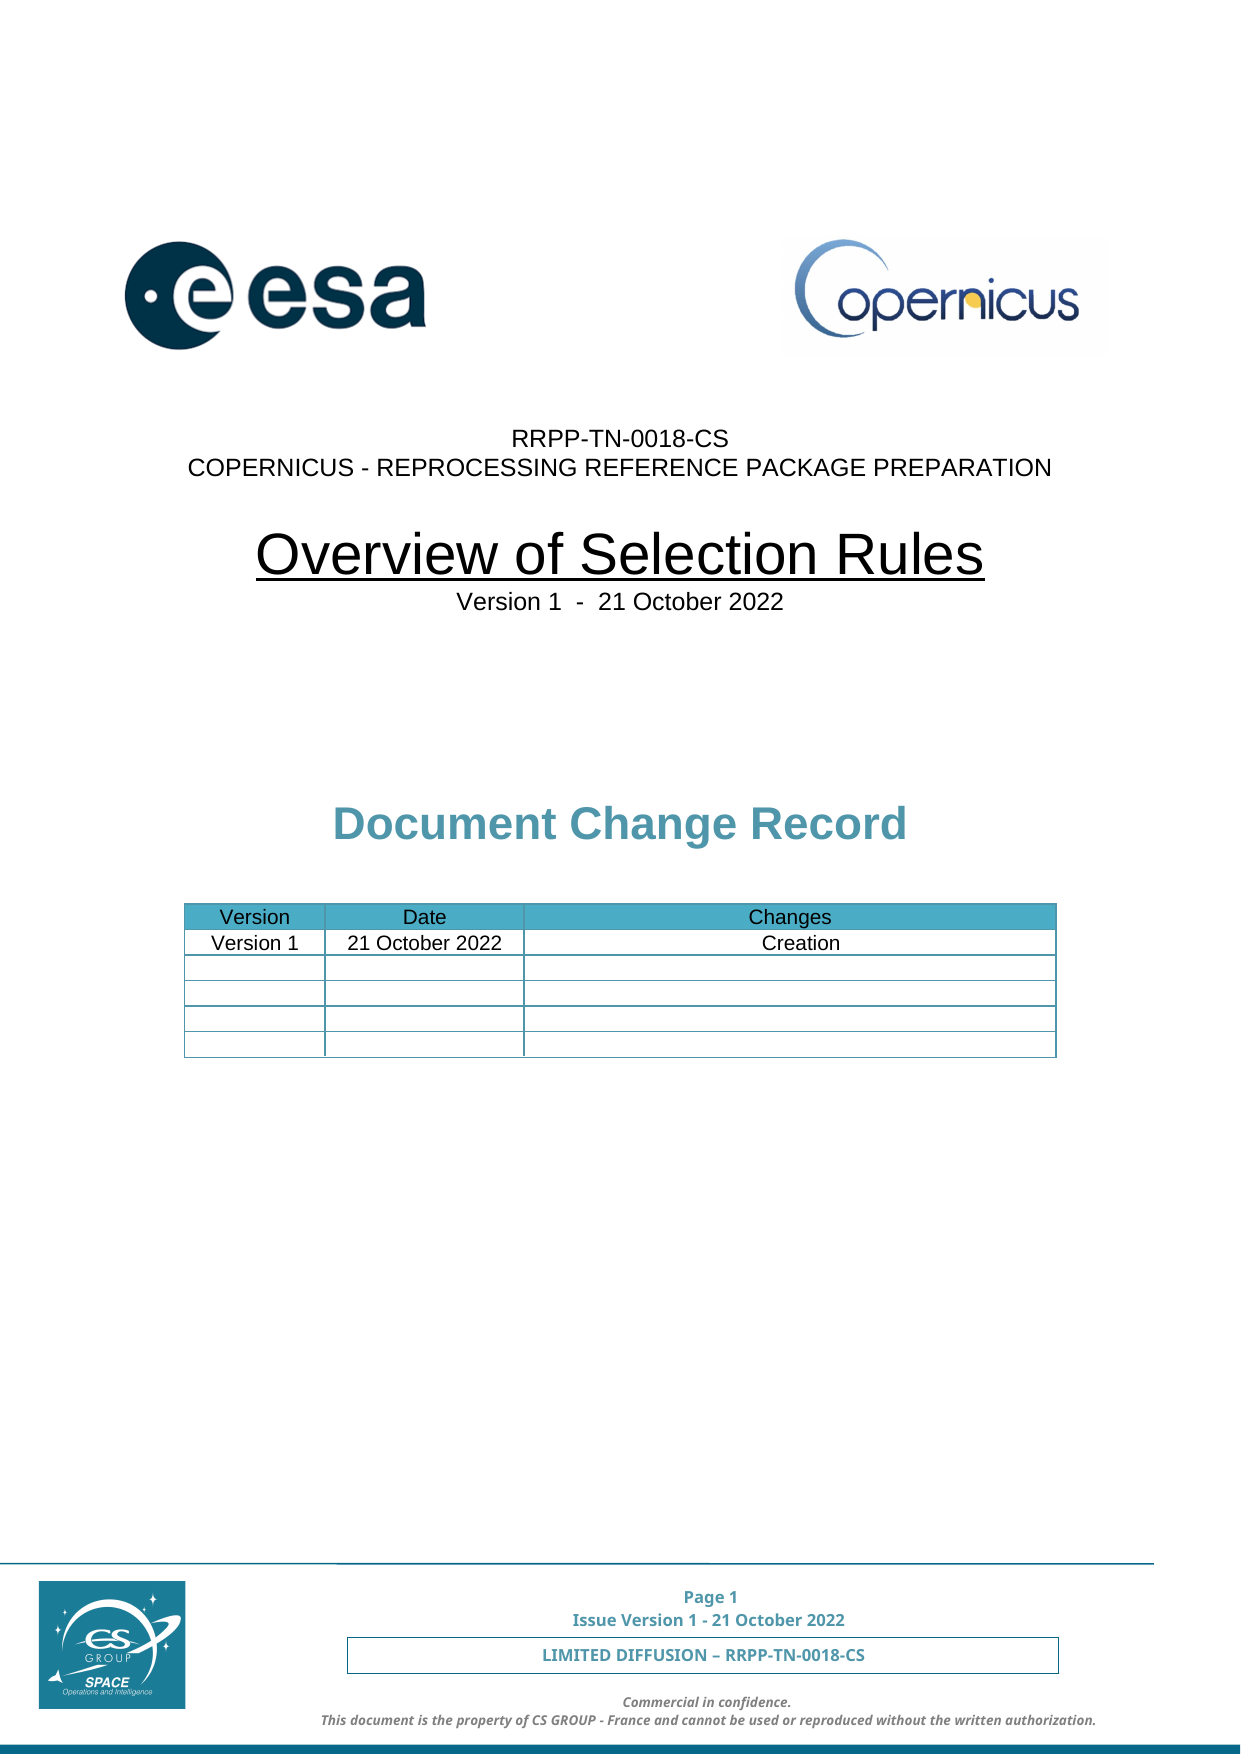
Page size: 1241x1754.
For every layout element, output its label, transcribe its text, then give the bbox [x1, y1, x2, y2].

picture [38, 1581, 186, 1709]
table_cell [185, 1007, 324, 1031]
table_cell [525, 1032, 1055, 1056]
picture [781, 236, 1108, 357]
table_header Date [326, 905, 523, 929]
table_cell [326, 981, 523, 1005]
table_cell Version 1 [185, 930, 324, 954]
table_cell [185, 1032, 324, 1056]
table_cell Creation [525, 930, 1055, 954]
table_cell [525, 981, 1055, 1005]
table_header Changes [525, 905, 1055, 929]
text RRPP-TN-0018-CS [118, 424, 1122, 452]
table_cell [326, 1007, 523, 1031]
text Overview of Selection Rules [118, 520, 1122, 587]
text Version 1 - 21 October 2022 [118, 587, 1122, 616]
text Document Change Record [118, 797, 1122, 849]
table_cell [326, 1032, 523, 1056]
table_cell [326, 956, 523, 980]
table_cell 21 October 2022 [326, 930, 523, 954]
table_cell [525, 956, 1055, 980]
picture [118, 235, 433, 357]
text COPERNICUS - REPROCESSING REFERENCE PACKAGE PREPARATION [118, 452, 1122, 481]
table_cell [185, 956, 324, 980]
table_cell [185, 981, 324, 1005]
table_header Version [185, 905, 324, 929]
table_cell [525, 1007, 1055, 1031]
